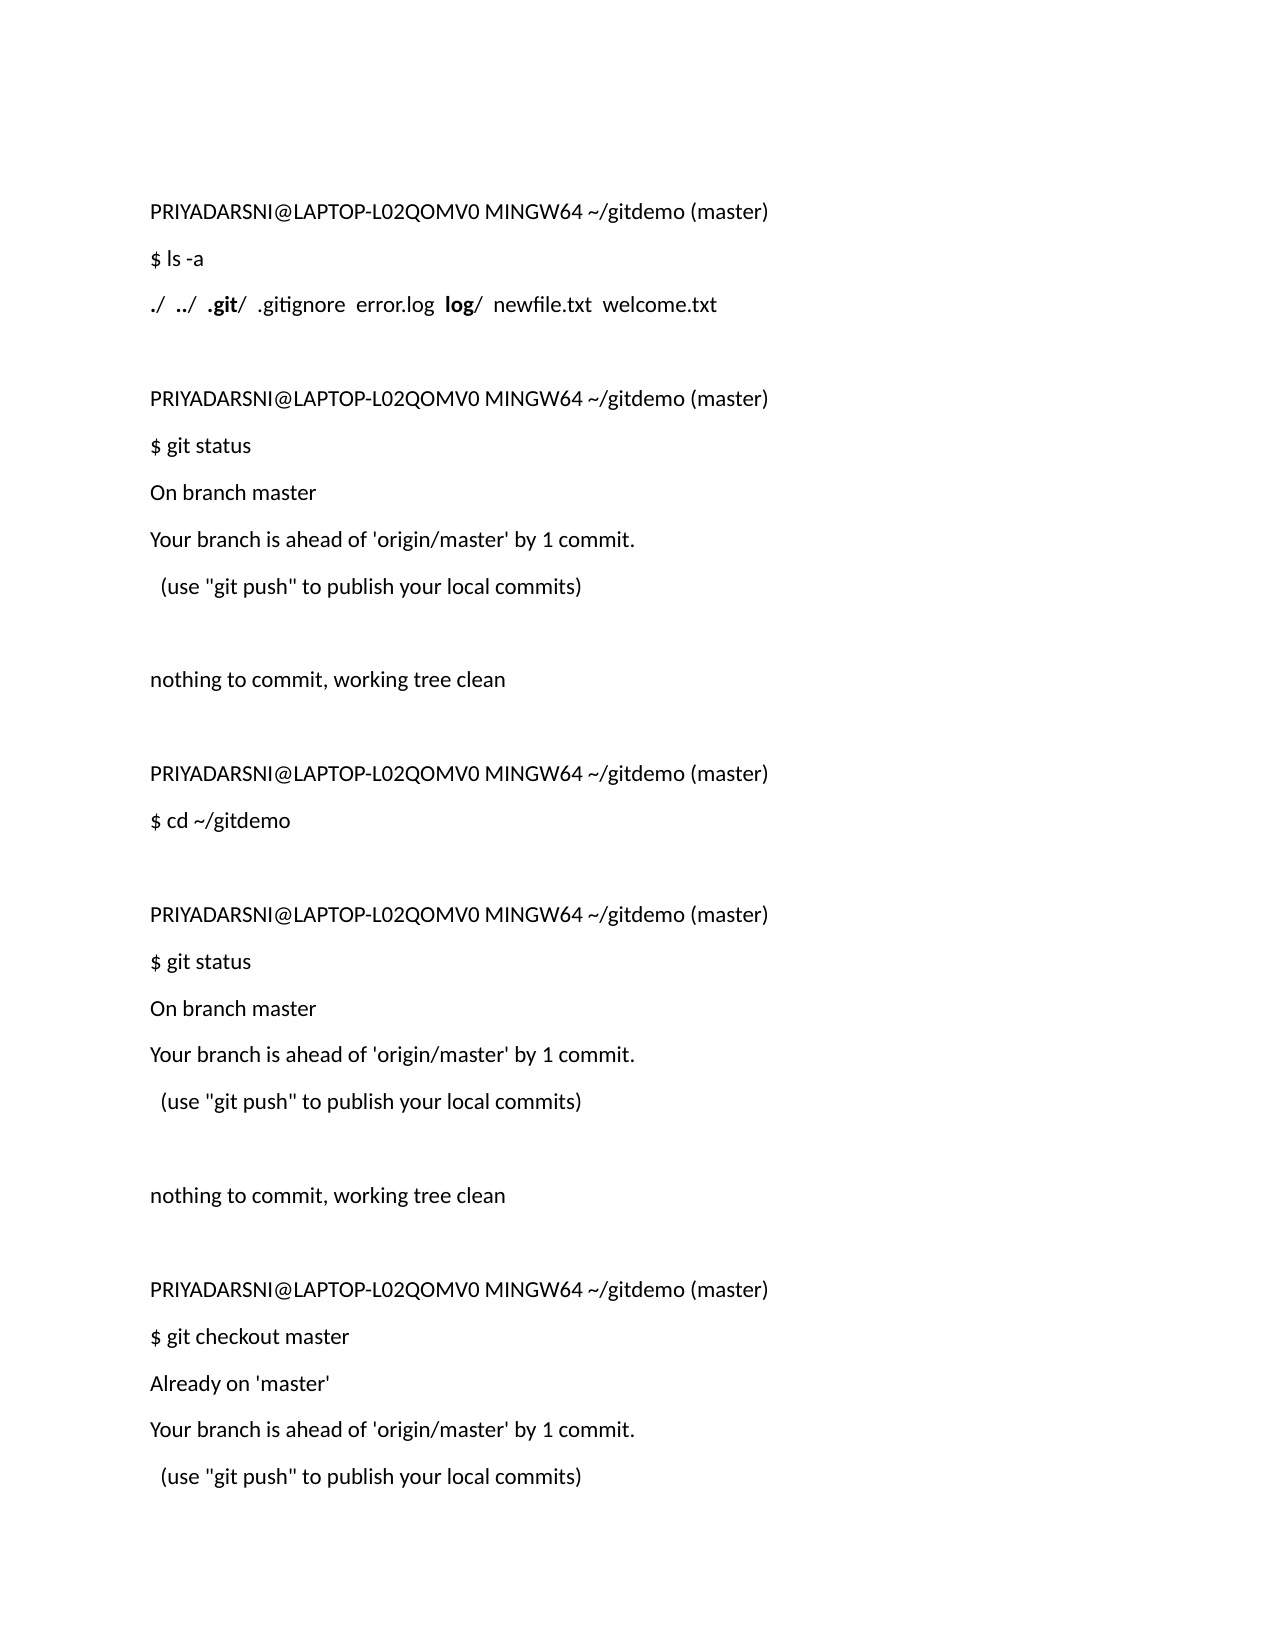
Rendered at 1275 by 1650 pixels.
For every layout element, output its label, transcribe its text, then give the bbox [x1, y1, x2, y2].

text $ cd ~/gitdemo [150, 806, 1125, 834]
text $ git checkout master [150, 1322, 1125, 1350]
text On branch master [150, 994, 1125, 1022]
text PRIYADARSNI@LAPTOP-L02QOMV0 MINGW64 ~/gitdemo (master) [150, 759, 1125, 787]
text ./ ../ .git/ .gitignore error.log log/ newfile.txt welcome.txt [150, 291, 1125, 319]
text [150, 1462, 1125, 1491]
text $ git status [150, 431, 1125, 459]
text (use "git push" to publish your local commits) [150, 1087, 1125, 1116]
text nothing to commit, working tree clean [150, 666, 1125, 694]
text Your branch is ahead of 'origin/master' by 1 commit. [150, 525, 1125, 553]
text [150, 1416, 1125, 1444]
text nothing to commit, working tree clean [150, 1181, 1125, 1209]
text On branch master [150, 478, 1125, 506]
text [150, 1275, 1125, 1303]
text Your branch is ahead of 'origin/master' by 1 commit. [150, 1041, 1125, 1069]
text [150, 197, 1125, 225]
text (use "git push" to publish your local commits) [150, 572, 1125, 600]
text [150, 384, 1125, 412]
text Already on 'master' [150, 1369, 1125, 1397]
text $ ls -a [150, 244, 1125, 272]
text PRIYADARSNI@LAPTOP-L02QOMV0 MINGW64 ~/gitdemo (master) [150, 900, 1125, 928]
text $ git status [150, 947, 1125, 975]
